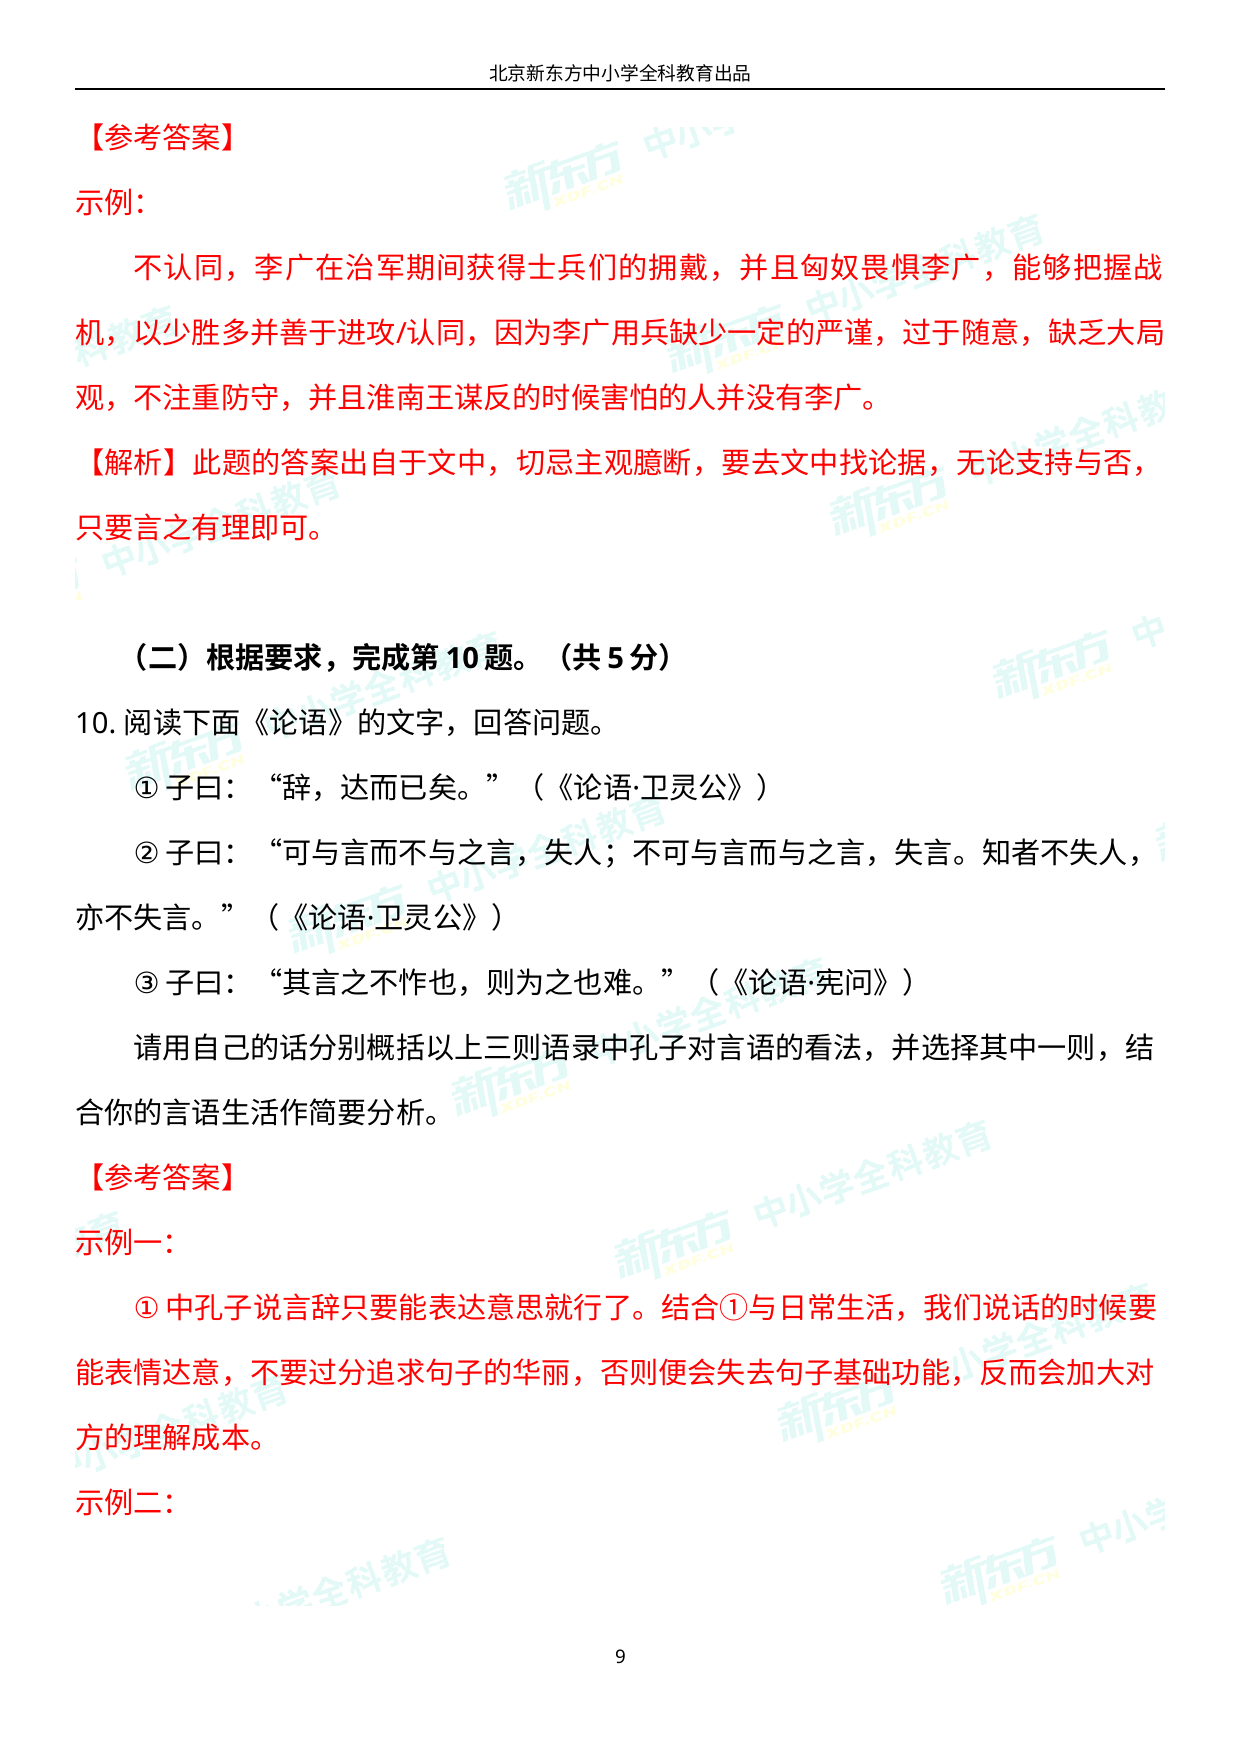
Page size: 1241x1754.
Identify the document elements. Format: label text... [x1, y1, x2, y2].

text 不认同，李广在治军期间获得士兵们的拥戴，并且匈奴畏惧李广，能够把握战机，以少胜多并善于进攻/认同，因为李广用兵缺少一定的严谨，过于随意，缺乏大局观，不注重防守，并且淮南王谋反的时候害怕的人并没有李广。 [75, 233, 1165, 428]
text 【参考答案】 [75, 1143, 1165, 1208]
text 示例： [75, 168, 1165, 233]
text ①子曰：“辞，达而已矣。”（《论语·卫灵公》） [75, 753, 1165, 818]
text 示例二： [75, 1468, 1165, 1533]
text 请用自己的话分别概括以上三则语录中孔子对言语的看法，并选择其中一则，结合你的言语生活作简要分析。 [75, 1013, 1165, 1143]
text （二）根据要求，完成第10题。（共5分） [75, 623, 1165, 688]
text 【参考答案】 [75, 103, 1165, 168]
text ①中孔子说言辞只要能表达意思就行了。结合①与日常生活，我们说话的时候要能表情达意，不要过分追求句子的华丽，否则便会失去句子基础功能，反而会加大对方的理解成本。 [75, 1273, 1165, 1468]
text ②子曰：“可与言而不与之言，失人；不可与言而与之言，失言。知者不失人，亦不失言。”（《论语·卫灵公》） [75, 818, 1165, 948]
text 【解析】此题的答案出自于文中，切忌主观臆断，要去文中找论据，无论支持与否，只要言之有理即可。 [75, 428, 1165, 558]
text 示例一： [75, 1208, 1165, 1273]
text ③子曰：“其言之不怍也，则为之也难。”（《论语·宪问》） [75, 948, 1165, 1013]
text 10. 阅读下面《论语》的文字，回答问题。 [75, 688, 1165, 753]
